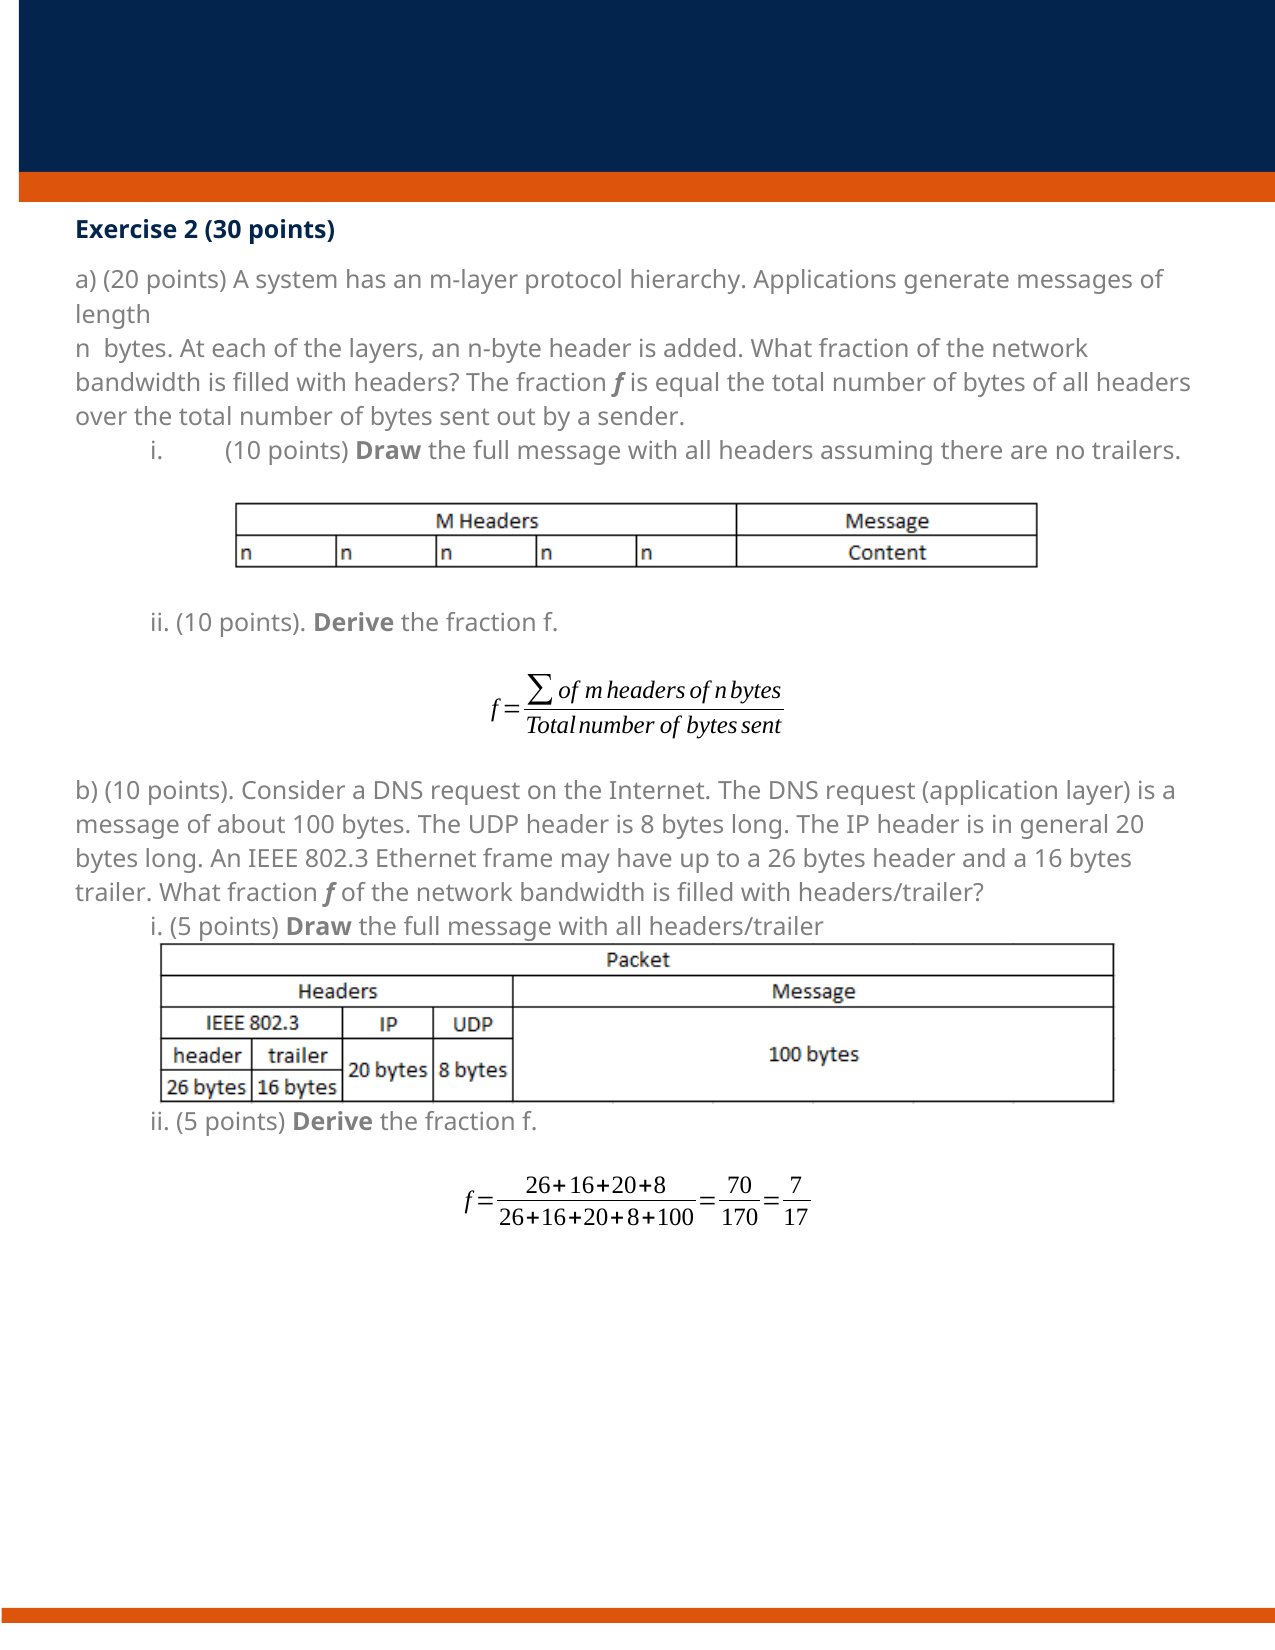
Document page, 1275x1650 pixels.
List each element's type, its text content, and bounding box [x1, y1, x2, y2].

text ii. (10 points). Derive the fraction f. [75, 605, 1200, 639]
text ii. (5 points) Derive the fraction f. [75, 1104, 1200, 1138]
text i. (5 points) Draw the full message with all headers/trailer [75, 909, 1200, 943]
picture [234, 500, 1041, 571]
text b) (10 points). Consider a DNS request on the Internet. The DNS request (application layer) is a message of about 100 bytes. The UDP header is 8 bytes long. The IP header is in general 20 bytes long. An IEEE 802.3 Ethernet frame may have up to a 26 bytes header and a 16 bytes trailer. What fraction f of the network bandwidth is filled with headers/trailer? [75, 773, 1200, 909]
text Exercise 2 (30 points) [75, 202, 1200, 246]
text n bytes. At each of the layers, an n-byte header is added. What fraction of the network bandwidth is filled with headers? The fraction f is equal the total number of bytes of all headers over the total number of bytes sent out by a sender. [75, 330, 1200, 432]
picture [159, 943, 1116, 1104]
text a) (20 points) A system has an m-layer protocol hierarchy. Applications generate messages of length [75, 262, 1200, 330]
list (10 points) Draw the full message with all headers assuming there are no trailers. [150, 432, 1200, 467]
